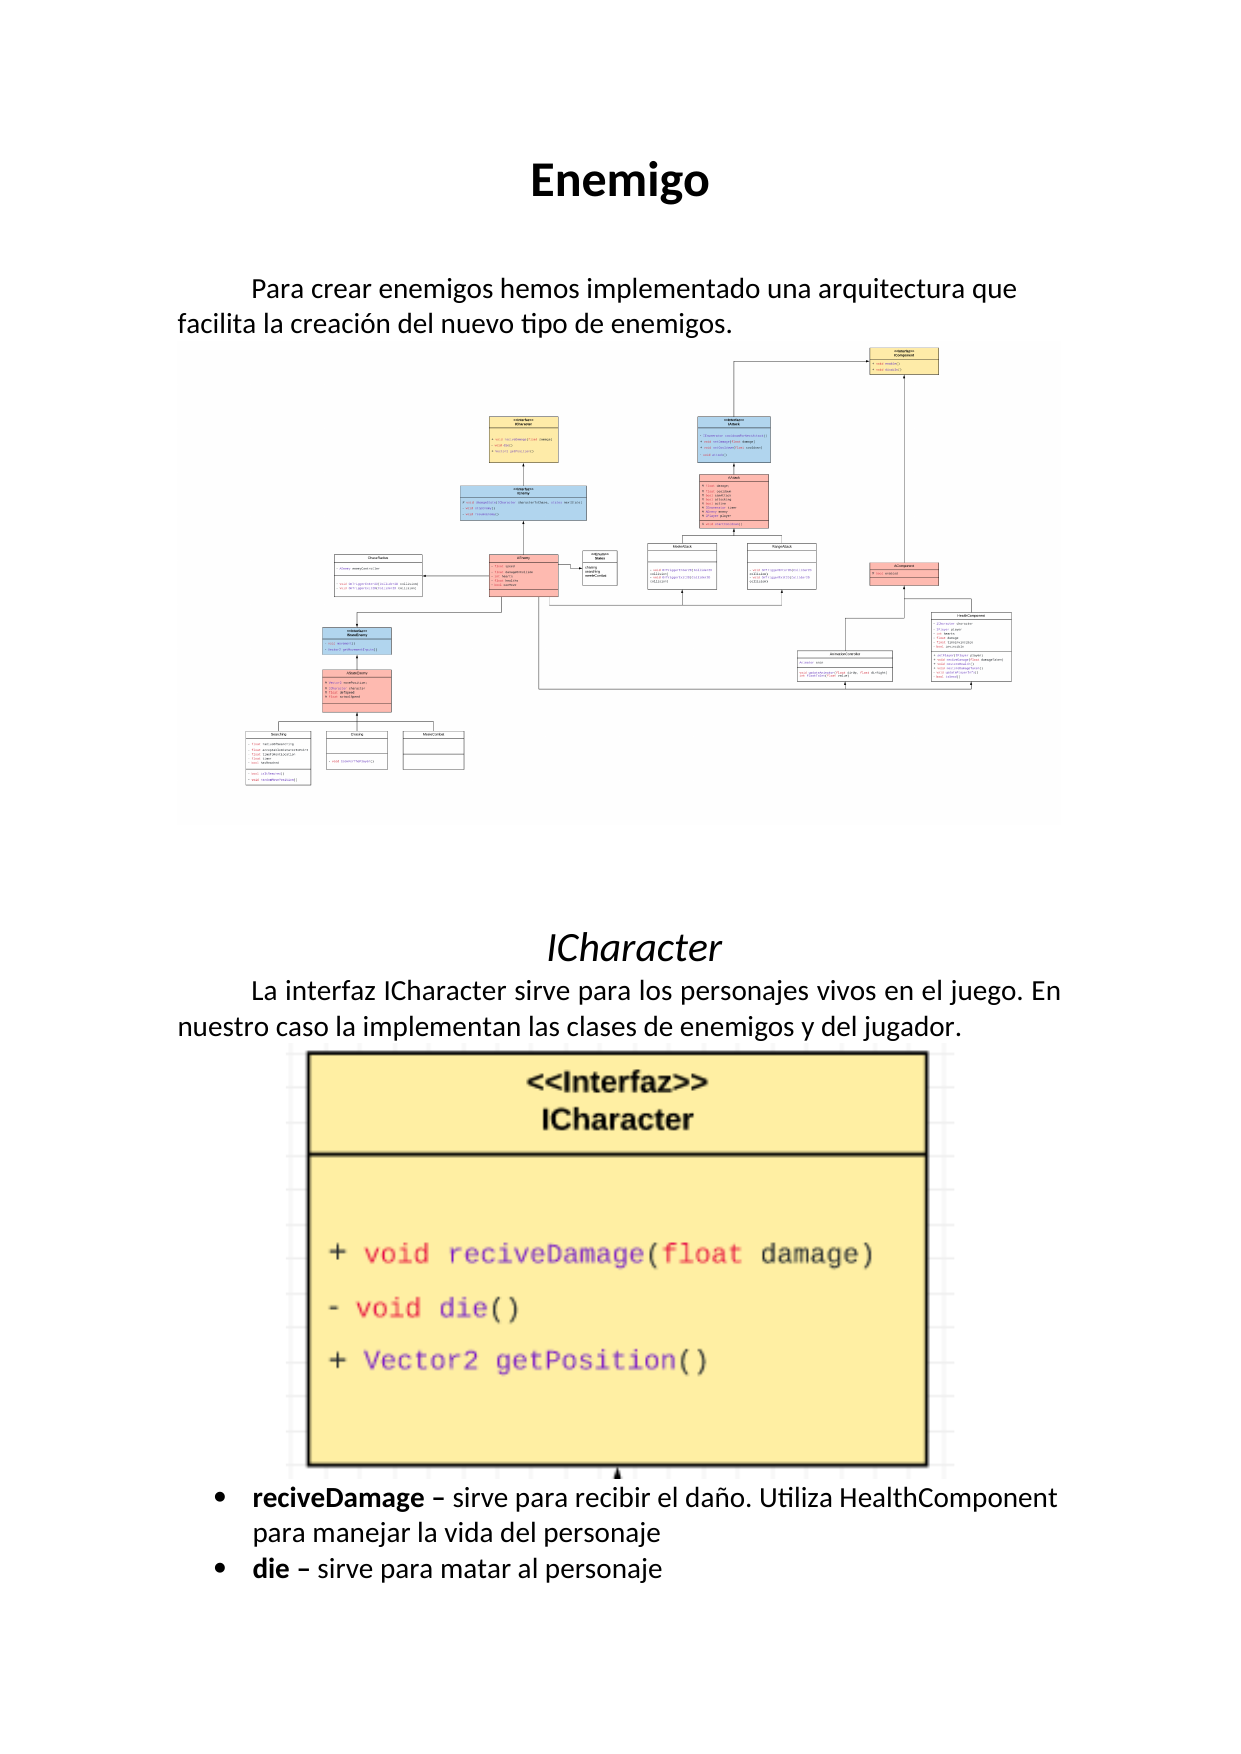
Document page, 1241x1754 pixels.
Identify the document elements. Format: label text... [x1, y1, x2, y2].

text La interfaz ICharacter sirve para los personajes vivos en el juego. En nuestro caso la implementan las clases de enemigos y del jugador. [177, 972, 1063, 1043]
text Para crear enemigos hemos implementado una arquitectura que facilita la creación del nuevo tipo de enemigos. [177, 270, 1063, 341]
text ICharacter [472, 921, 1063, 972]
list reciveDamage – sirve para recibir el daño. Utiliza HealthComponent para manejar la vida del personaje [215, 1479, 1063, 1550]
picture [285, 1043, 955, 1479]
list die – sirve para matar al personaje [215, 1550, 1063, 1586]
text Enemigo [177, 148, 1063, 209]
picture [177, 341, 1062, 825]
